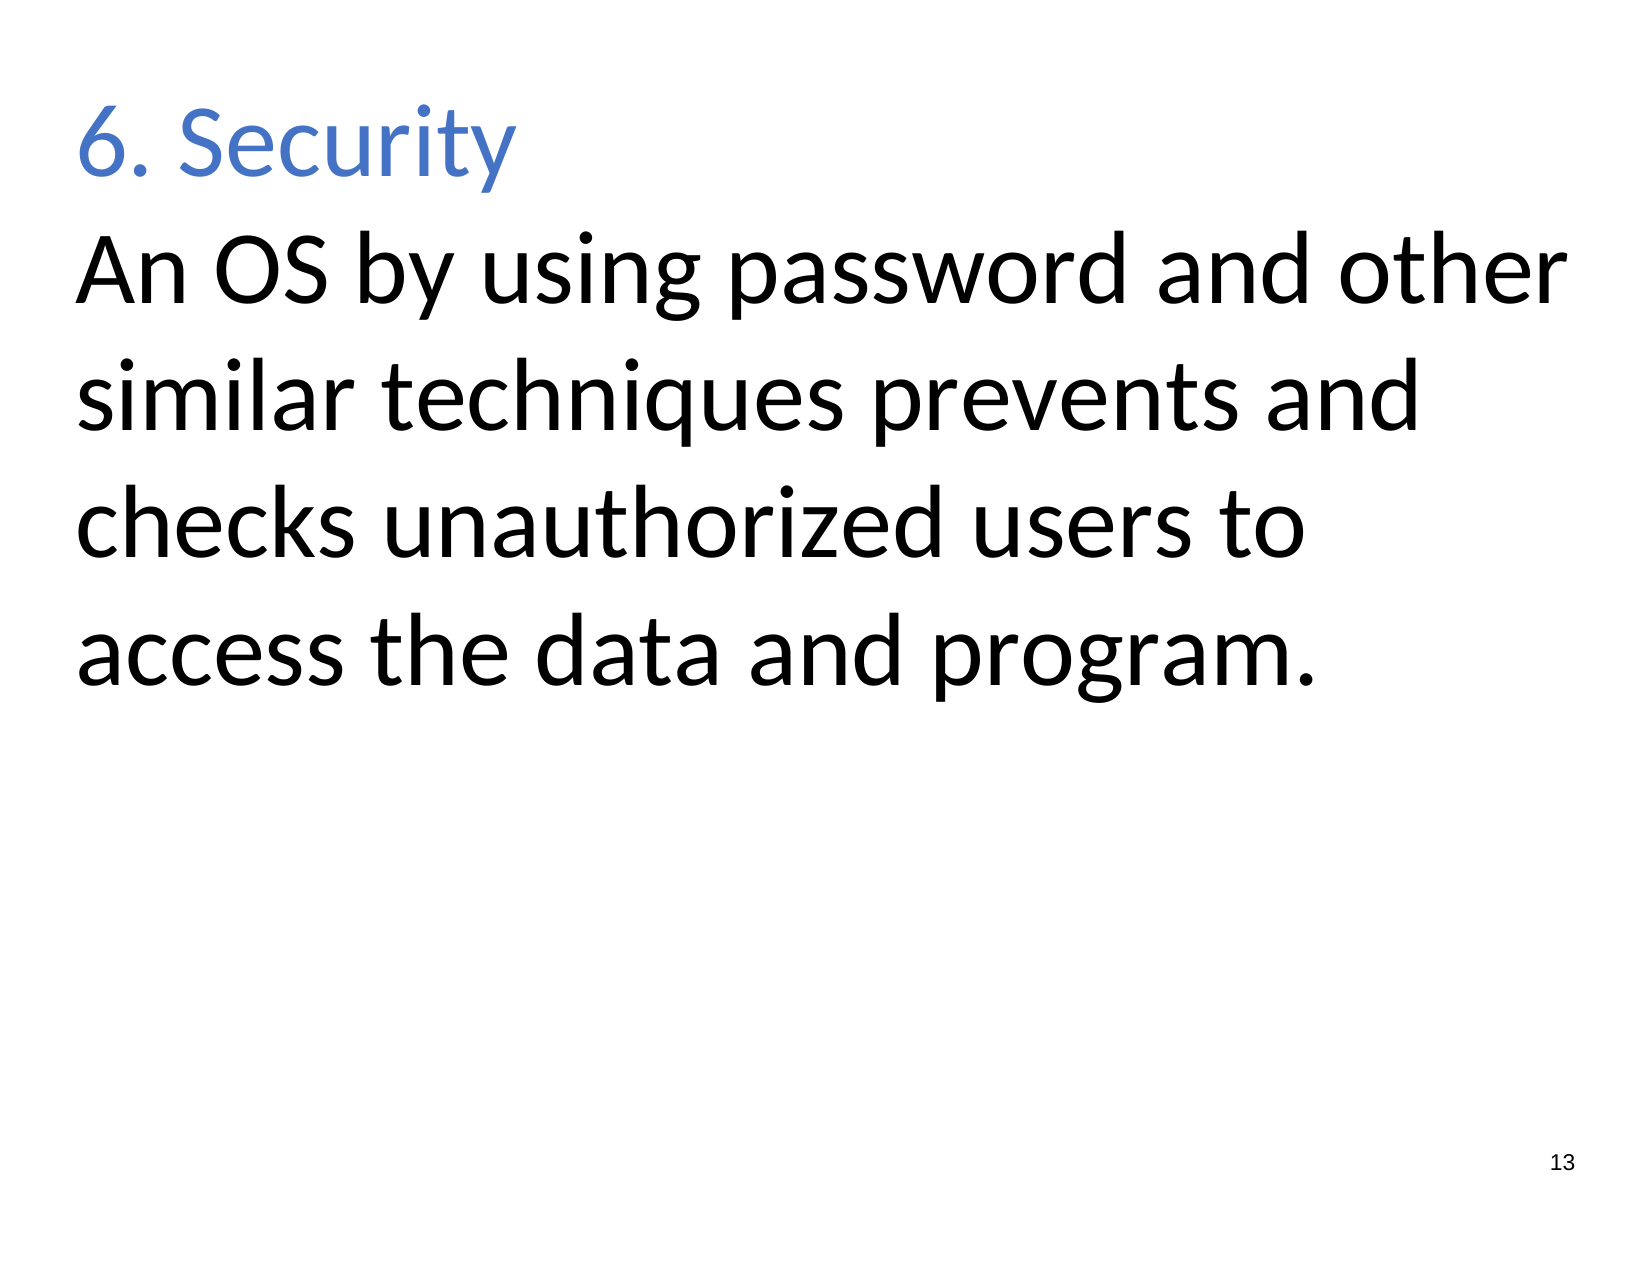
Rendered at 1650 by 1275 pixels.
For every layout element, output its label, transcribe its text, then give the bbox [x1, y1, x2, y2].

text 6. Security [75, 75, 1575, 202]
text An OS by using password and other similar techniques prevents and checks unauthorized users to access the data and program. [75, 202, 1575, 711]
